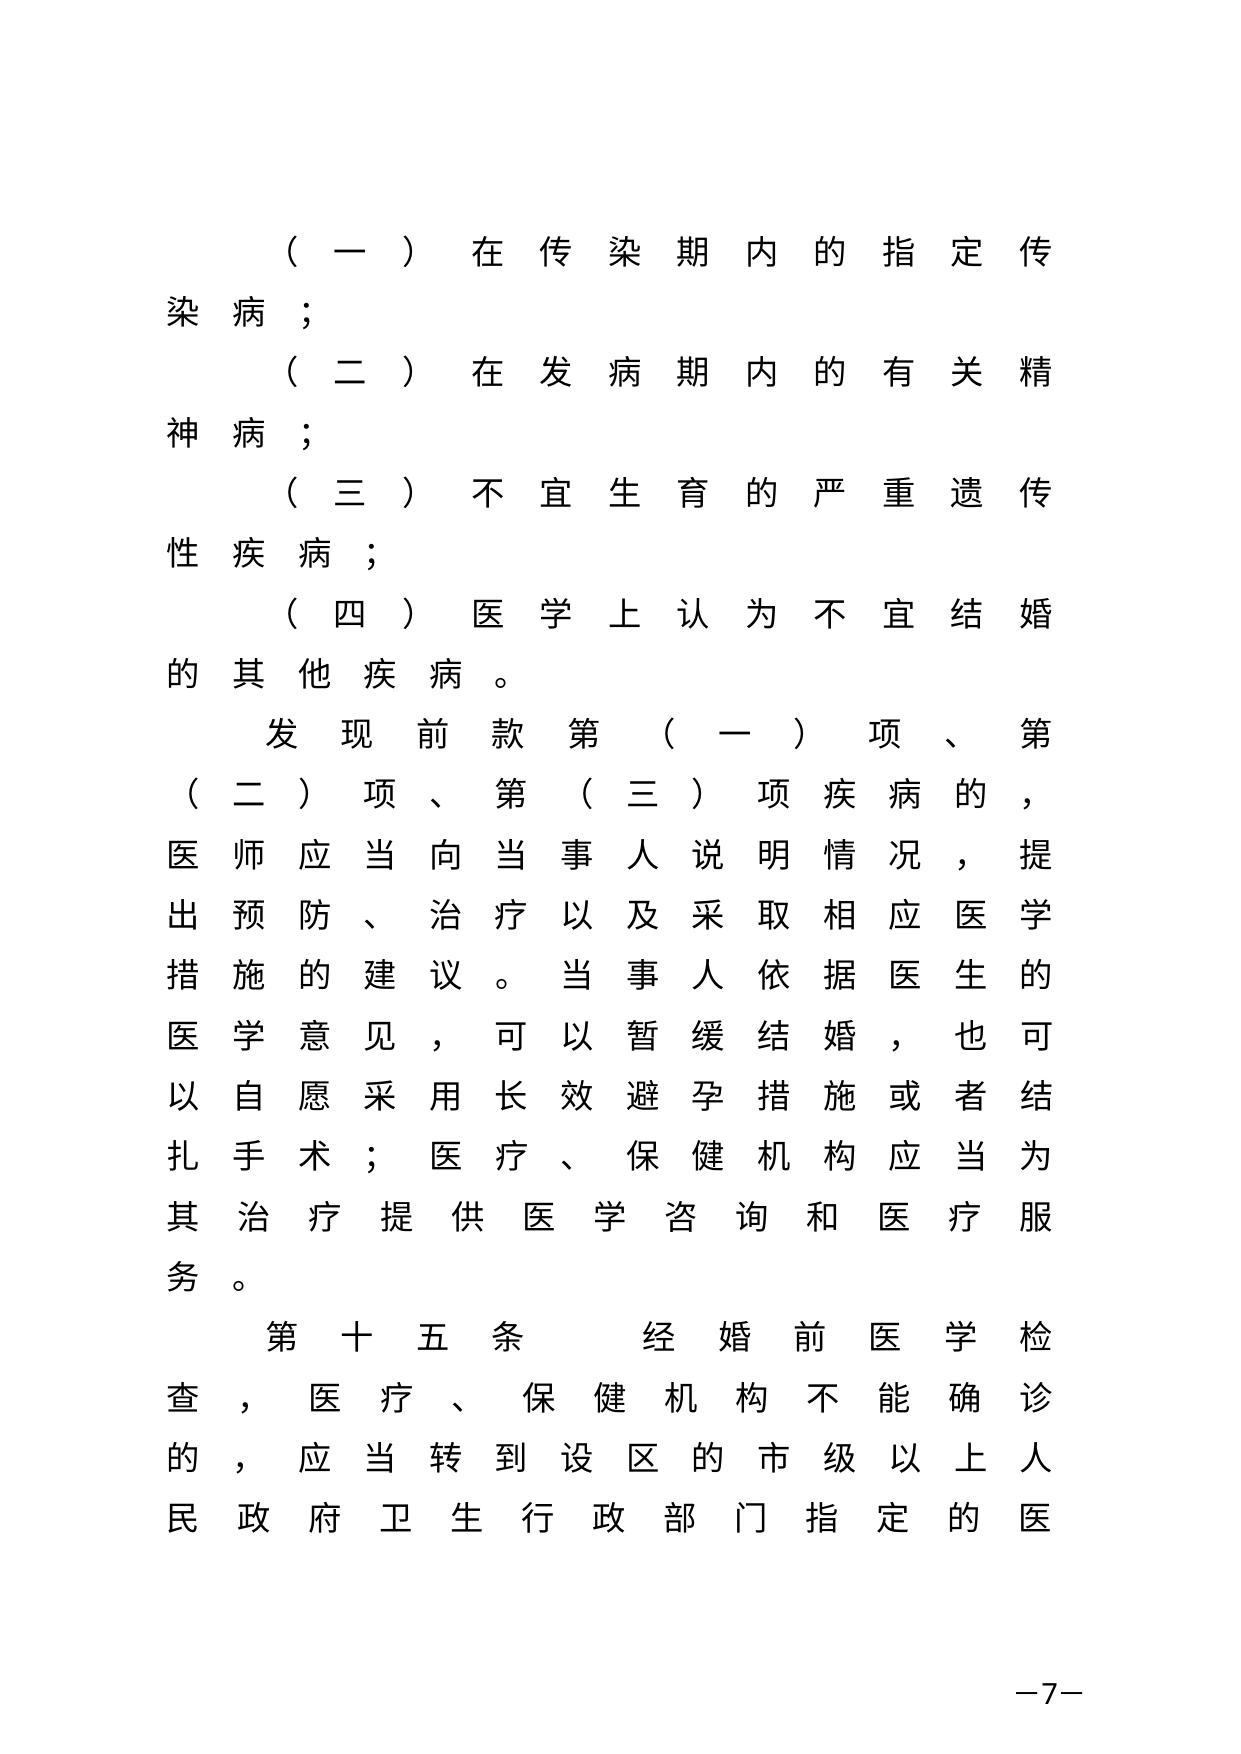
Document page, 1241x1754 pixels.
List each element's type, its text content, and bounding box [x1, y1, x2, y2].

text （二）在发病期内的有关精神病； [167, 340, 1085, 461]
text （一）在传染期内的指定传染病； [167, 219, 1085, 340]
text （三）不宜生育的严重遗传性疾病； [167, 461, 1085, 581]
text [167, 1305, 1085, 1546]
text 发现前款第（一）项、第（二）项、第（三）项疾病的，医师应当向当事人说明情况，提出预防、治疗以及采取相应医学措施的建议。当事人依据医生的医学意见，可以暂缓结婚，也可以自愿采用长效避孕措施或者结扎手术；医疗、保健机构应当为其治疗提供医学咨询和医疗服务。 [167, 702, 1085, 1305]
text （四）医学上认为不宜结婚的其他疾病。 [167, 581, 1085, 702]
